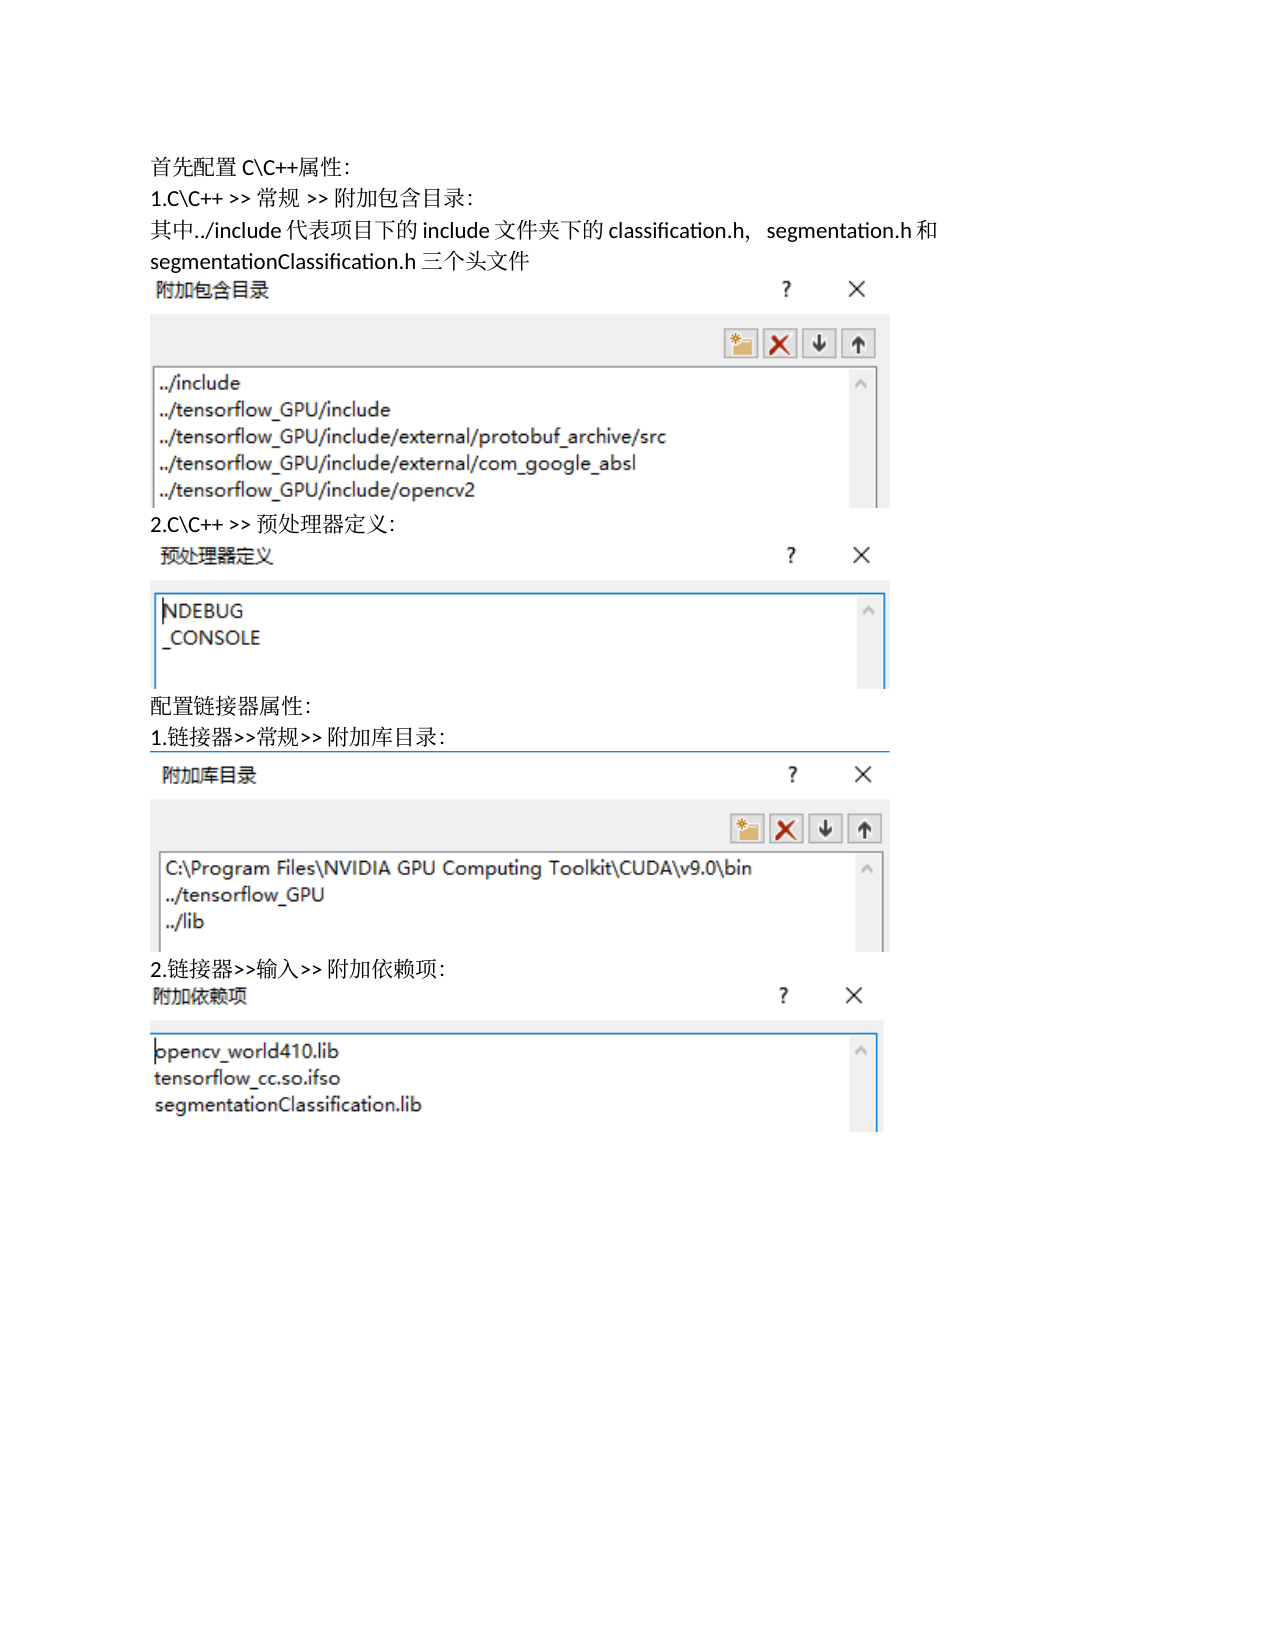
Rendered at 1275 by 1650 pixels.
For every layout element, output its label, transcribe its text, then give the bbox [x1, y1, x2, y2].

text 配置链接器属性： [150, 689, 1125, 720]
picture [150, 275, 890, 508]
picture [150, 751, 890, 952]
text 首先配置C\C++属性： [150, 150, 1125, 181]
picture [150, 983, 884, 1132]
text 1.链接器>>常规>> 附加库目录： [150, 720, 1125, 752]
text 其中../include代表项目下的include文件夹下的classification.h，segmentation.h和segmentationClassification.h三个头文件 [150, 213, 1125, 276]
picture [150, 538, 890, 689]
text 2.C\C++ >> 预处理器定义： [150, 507, 1125, 539]
text 1.C\C++ >> 常规 >> 附加包含目录： [150, 181, 1125, 213]
text 2.链接器>>输入>> 附加依赖项： [150, 952, 1125, 983]
